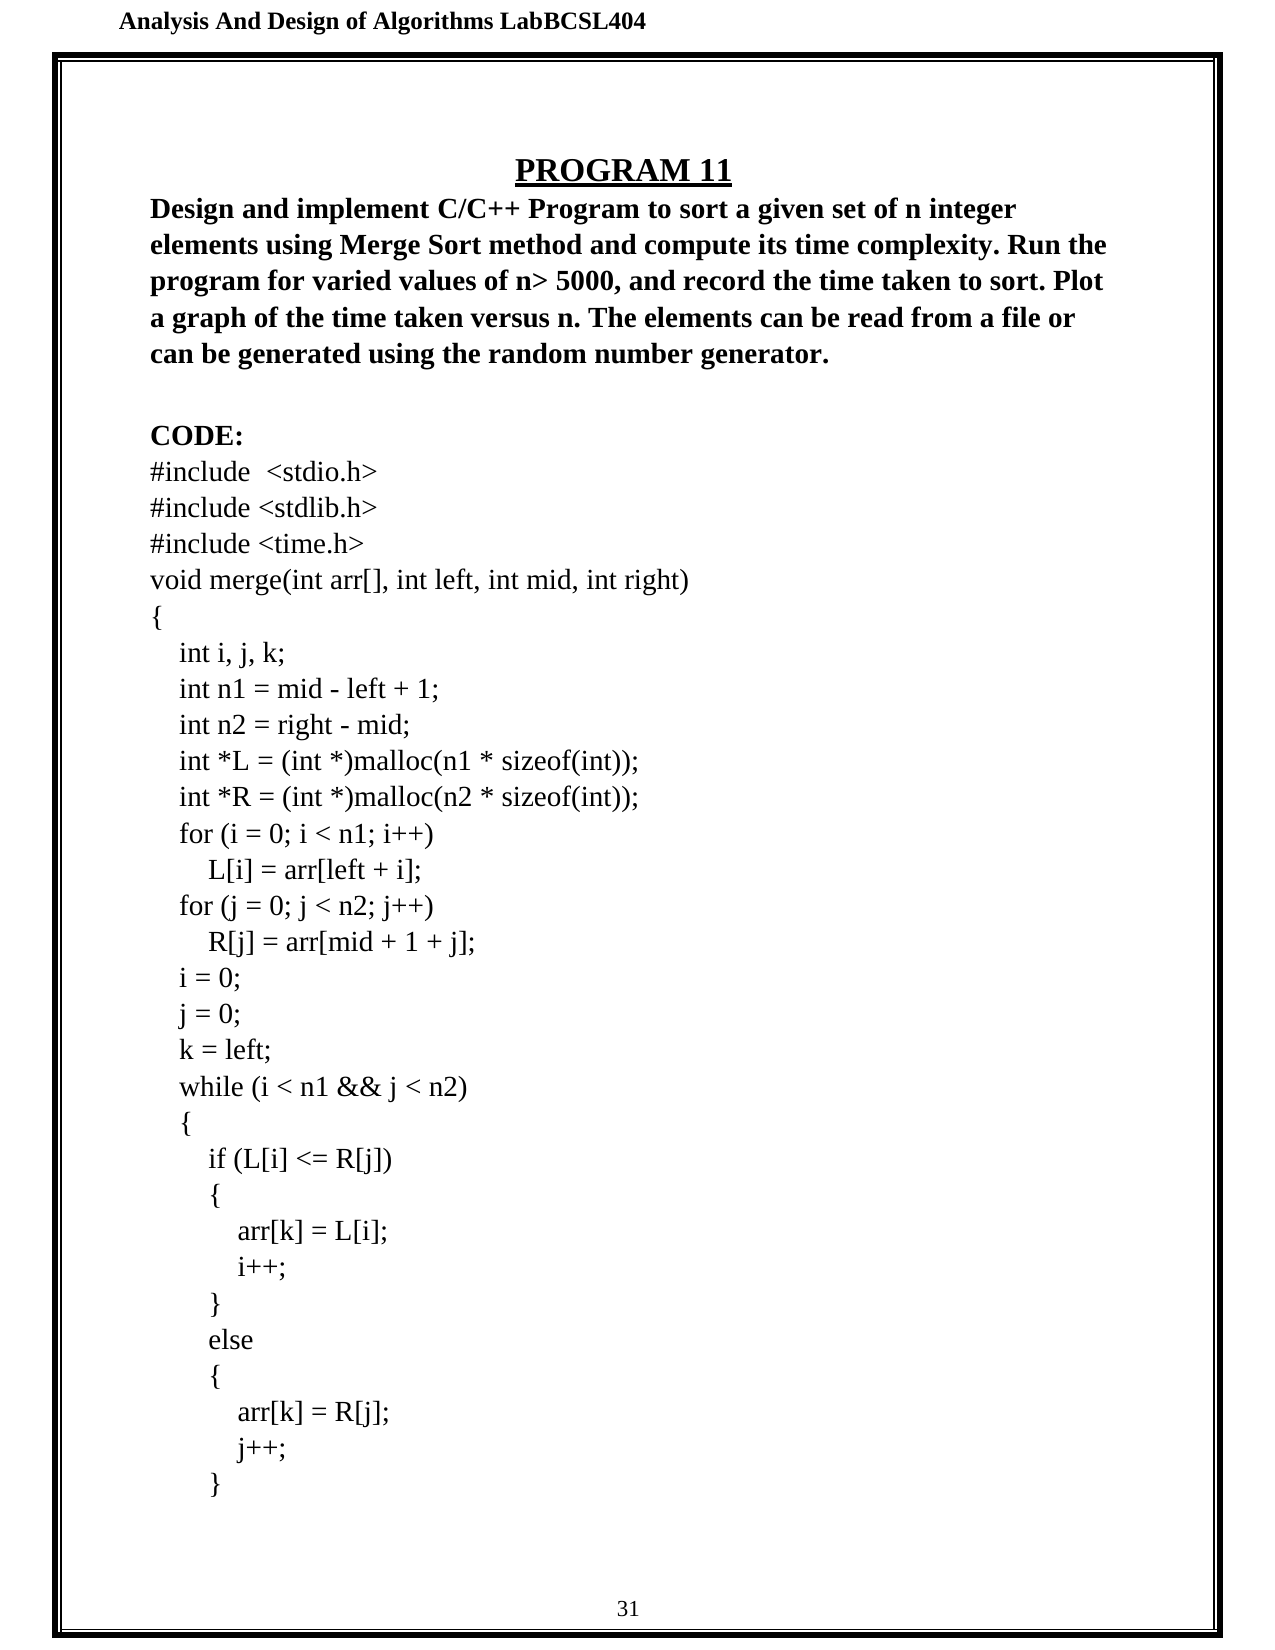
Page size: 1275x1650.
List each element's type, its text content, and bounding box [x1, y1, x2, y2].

text { [208, 1177, 1137, 1211]
text else [208, 1322, 1137, 1355]
text } [208, 1467, 1137, 1500]
text { [208, 1358, 1137, 1392]
text int i, j, k; [179, 635, 1137, 668]
text while (i < n1 && j < n2) [179, 1069, 1137, 1102]
text int *L = (int *)malloc(n1 * sizeof(int)); int *R = (int *)malloc(n2 * sizeof(int)); for (i = 0; i < n1; i++) [179, 743, 639, 849]
text int n1 = mid - left + 1; int n2 = right - mid; [179, 671, 440, 741]
subtitle Design and implement C/C++ Program to sort a given set of n integer elements using Merge Sort method and compute its time complexity. Run the program for varied values of n> 5000, and record the time taken to sort. Plot a graph of the time taken versus n. The elements can be read from a file or can be generated using the random number generator. [150, 191, 1125, 369]
text L[i] = arr[left + i]; for (j = 0; j < n2; j++) [179, 852, 437, 922]
text } [208, 1286, 1137, 1319]
text R[j] = arr[mid + 1 + j]; i = 0; [179, 924, 478, 994]
text j = 0; [179, 996, 1137, 1030]
text CODE: [150, 418, 1137, 452]
subtitle PROGRAM 11 [162, 150, 1085, 188]
text k = left; [179, 1032, 1137, 1066]
text arr[k] = L[i]; i++; [237, 1213, 390, 1283]
text #include <stdio.h> #include <stdlib.h> #include <time.h> [150, 454, 378, 560]
text { [150, 599, 1137, 632]
text arr[k] = R[j]; j++; [237, 1394, 392, 1464]
text { [179, 1105, 1137, 1138]
text void merge(int arr[], int left, int mid, int right) [150, 563, 1137, 596]
text if (L[i] <= R[j]) [208, 1141, 1137, 1175]
